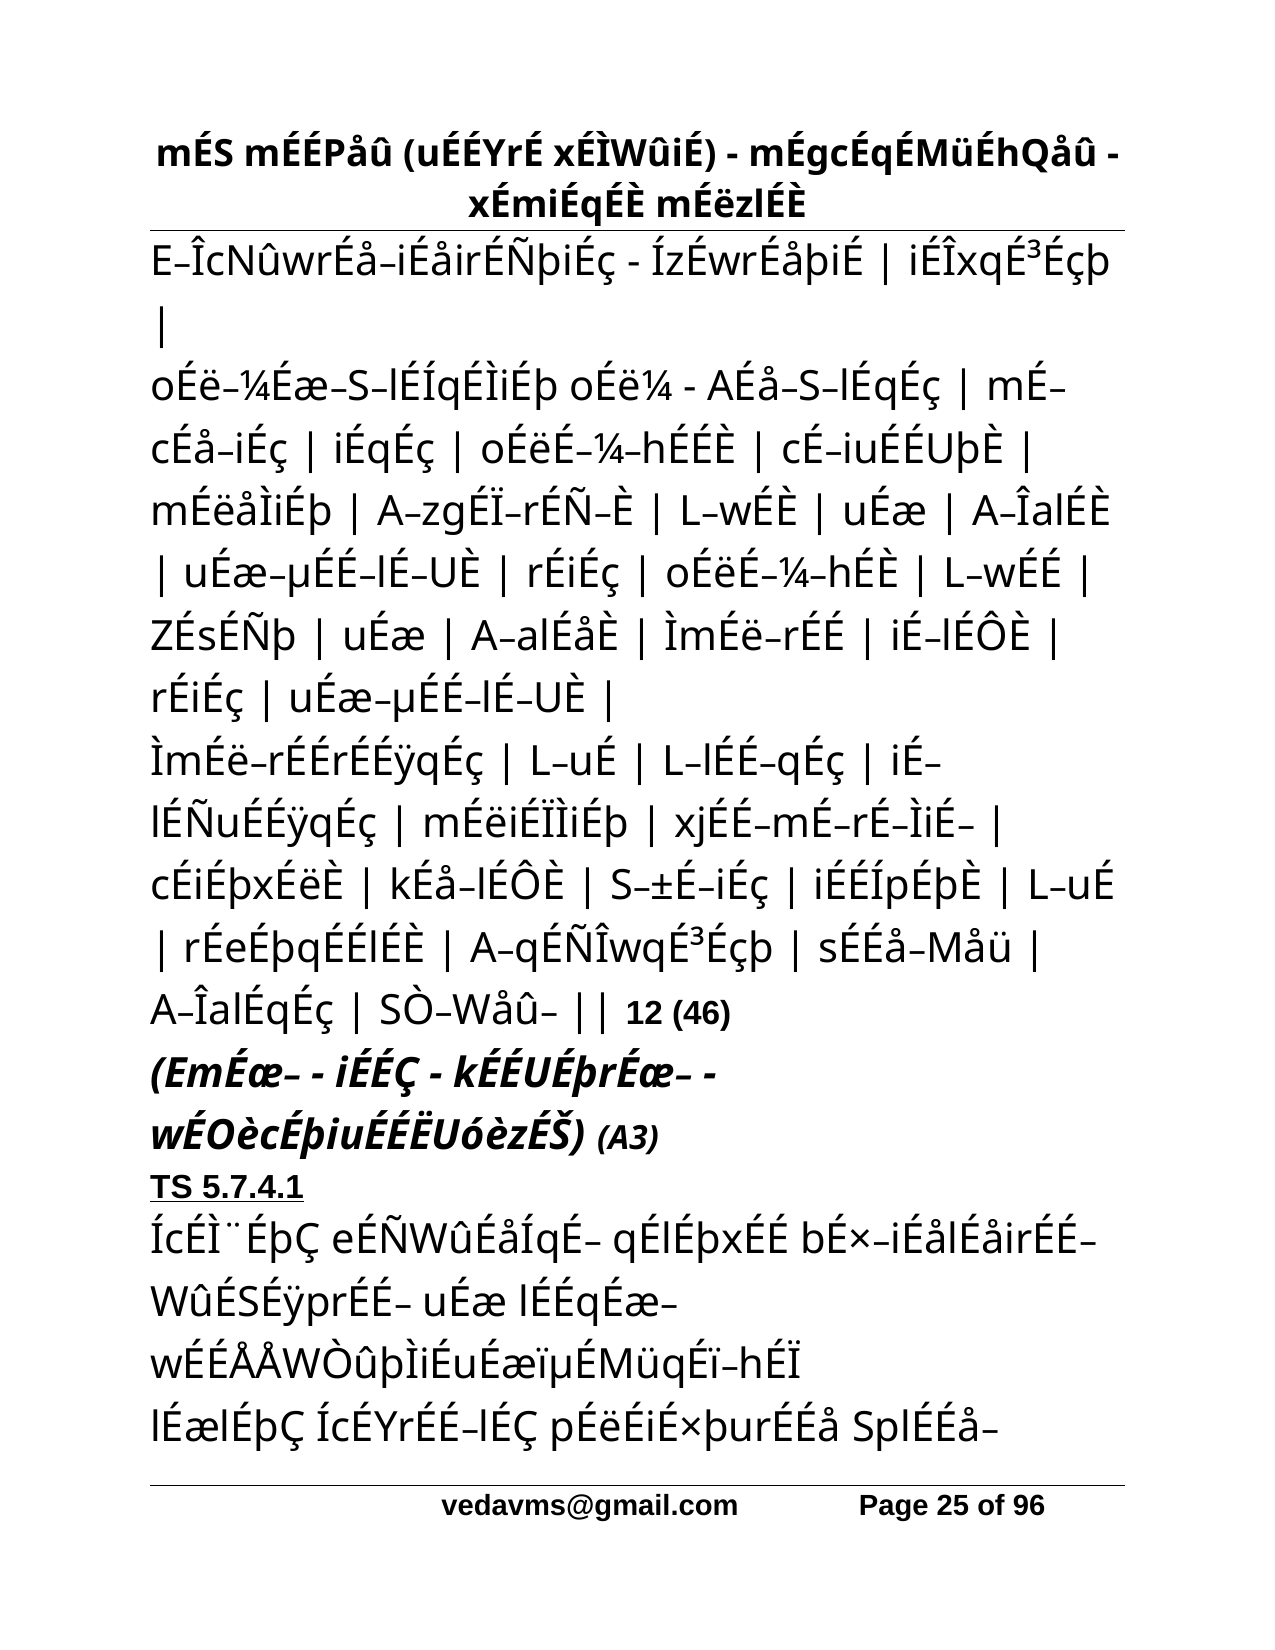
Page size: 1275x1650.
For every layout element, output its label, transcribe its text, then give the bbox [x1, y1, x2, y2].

text oÉë–¼Éæ–S–lÉÍqÉÌiÉþ oÉë¼ - AÉå–S–lÉqÉç | mÉ–cÉå–iÉç | iÉqÉç | oÉëÉ–¼–hÉÉÈ | cÉ–iuÉÉUþÈ | mÉëåÌiÉþ | A–zgÉÏ–rÉÑ–È | L–wÉÈ | uÉæ | A–ÎalÉÈ | uÉæ–µÉÉ–lÉ–UÈ | rÉiÉç | oÉëÉ–¼–hÉÈ | L–wÉÉ | ZÉsÉÑþ | uÉæ | A–alÉåÈ | ÌmÉë–rÉÉ | iÉ–lÉÔÈ | rÉiÉç | uÉæ–µÉÉ–lÉ–UÈ | [150, 356, 1125, 725]
text (EmÉæ– - iÉÉÇ - kÉÉUÉþrÉæ– - wÉOècÉþiuÉÉËUóèzÉŠ) (A3) [150, 1042, 1125, 1162]
text mÉë–ÌiÉ–¸ÉÍqÉÌiÉþ mÉëÌiÉ - xjÉÉqÉç | uÉåSþ | mÉëiÉÏÌiÉþ | L–uÉ | ÌiÉ–¸–ÌiÉ– | rÉiÉç | AÉerÉÿqÉç | E–ÎcNûwrÉå–iÉåirÉÑþiÉç - ÍzÉwrÉåþiÉ | iÉÎxqÉ³Éçþ | [150, 231, 1125, 350]
text ÍcÉÌ¨ÉþÇ eÉÑWûÉåÍqÉ– qÉlÉþxÉÉ bÉ×–iÉålÉåirÉÉ–WûÉSÉÿprÉÉ– uÉæ lÉÉqÉæ–wÉÉÅÅWÒûþÌiÉuÉæïµÉMüqÉï–hÉÏ [150, 1209, 1125, 1391]
text ÌmÉë–rÉÉrÉÉÿqÉç | L–uÉ | L–lÉÉ–qÉç | iÉ–lÉÑuÉÉÿqÉç | mÉëiÉÏÌiÉþ | xjÉÉ–mÉ–rÉ–ÌiÉ– | cÉiÉþxÉëÈ | kÉå–lÉÔÈ | S–±É–iÉç | iÉÉÍpÉþÈ | L–uÉ | rÉeÉþqÉÉlÉÈ | A–qÉÑÎwqÉ³Éçþ | sÉÉå–Måü | [150, 730, 1125, 974]
text A–ÎalÉqÉç | SÒ–Wåû– || 12 (46) [150, 980, 1125, 1037]
text TS 5.7.4.1 [150, 1167, 1125, 1206]
text lÉælÉþÇ ÍcÉYrÉÉ–lÉÇ pÉëÉiÉ×þurÉÉå SplÉÉå–irÉjÉÉåþ Så–uÉiÉÉþ L–uÉÉuÉþ Â–lkÉå [150, 1397, 1125, 1453]
